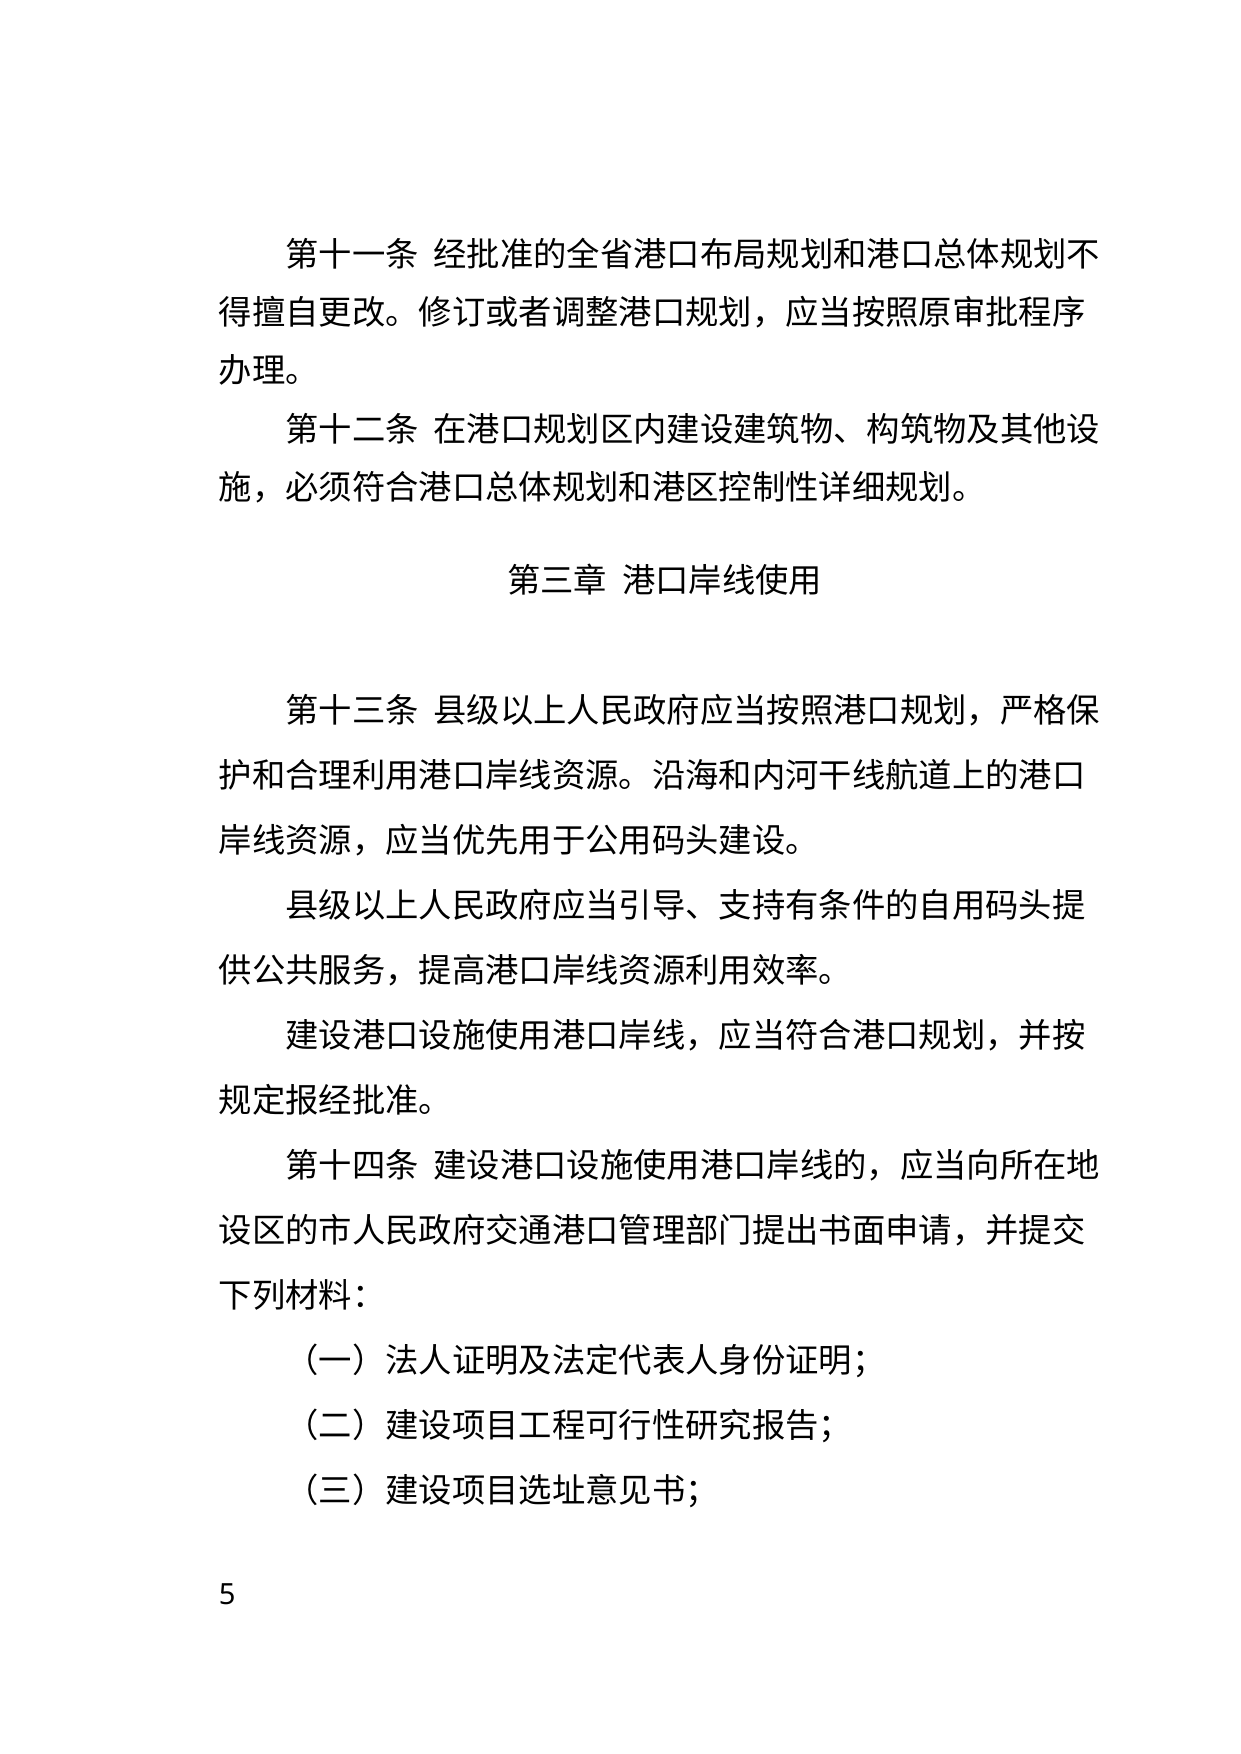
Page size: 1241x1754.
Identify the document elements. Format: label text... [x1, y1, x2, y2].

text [218, 675, 1110, 1520]
text 第三章 港口岸线使用 [218, 545, 1110, 610]
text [218, 219, 1110, 511]
